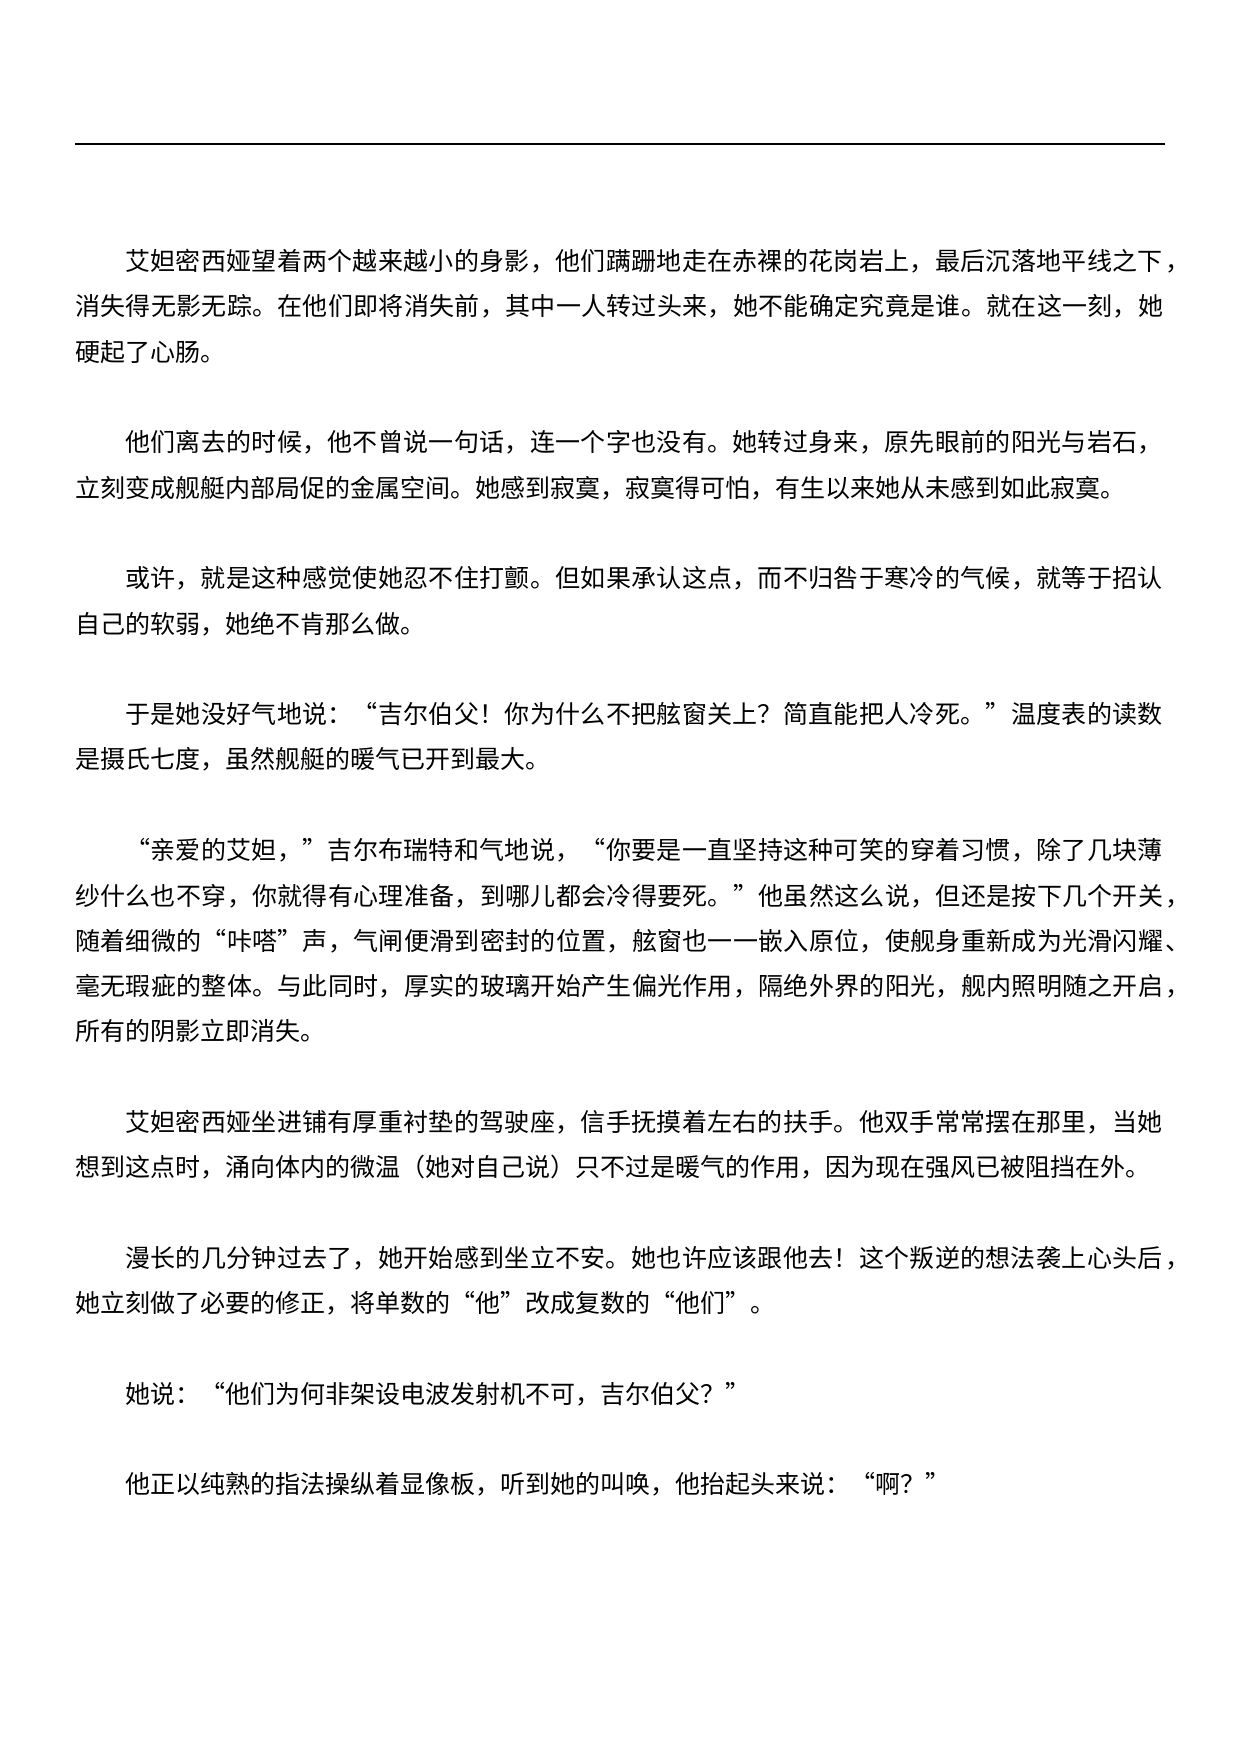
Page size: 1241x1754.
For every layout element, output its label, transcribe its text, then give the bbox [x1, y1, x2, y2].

text “亲爱的艾妲，”吉尔布瑞特和气地说，“你要是一直坚持这种可笑的穿着习惯，除了几块薄纱什么也不穿，你就得有心理准备，到哪儿都会冷得要死。”他虽然这么说，但还是按下几个开关，随着细微的“咔嗒”声，气闸便滑到密封的位置，舷窗也一一嵌入原位，使舰身重新成为光滑闪耀、毫无瑕疵的整体。与此同时，厚实的玻璃开始产生偏光作用，隔绝外界的阳光，舰内照明随之开启，所有的阴影立即消失。 [75, 826, 1165, 1053]
text 艾妲密西娅坐进铺有厚重衬垫的驾驶座，信手抚摸着左右的扶手。他双手常常摆在那里，当她想到这点时，涌向体内的微温（她对自己说）只不过是暖气的作用，因为现在强风已被阻挡在外。 [75, 1098, 1165, 1189]
text 他正以纯熟的指法操纵着显像板，听到她的叫唤，他抬起头来说：“啊？” [75, 1461, 1165, 1506]
text 或许，就是这种感觉使她忍不住打颤。但如果承认这点，而不归咎于寒冷的气候，就等于招认自己的软弱，她绝不肯那么做。 [75, 554, 1165, 645]
text 他们离去的时候，他不曾说一句话，连一个字也没有。她转过身来，原先眼前的阳光与岩石，立刻变成舰艇内部局促的金属空间。她感到寂寞，寂寞得可怕，有生以来她从未感到如此寂寞。 [75, 418, 1165, 509]
text 漫长的几分钟过去了，她开始感到坐立不安。她也许应该跟他去！这个叛逆的想法袭上心头后，她立刻做了必要的修正，将单数的“他”改成复数的“他们”。 [75, 1234, 1165, 1324]
text 艾妲密西娅望着两个越来越小的身影，他们蹒跚地走在赤裸的花岗岩上，最后沉落地平线之下，消失得无影无踪。在他们即将消失前，其中一人转过头来，她不能确定究竟是谁。就在这一刻，她硬起了心肠。 [75, 237, 1165, 373]
text 于是她没好气地说：“吉尔伯父！你为什么不把舷窗关上？简直能把人冷死。”温度表的读数是摄氏七度，虽然舰艇的暖气已开到最大。 [75, 690, 1165, 781]
text 她说：“他们为何非架设电波发射机不可，吉尔伯父？” [75, 1370, 1165, 1415]
